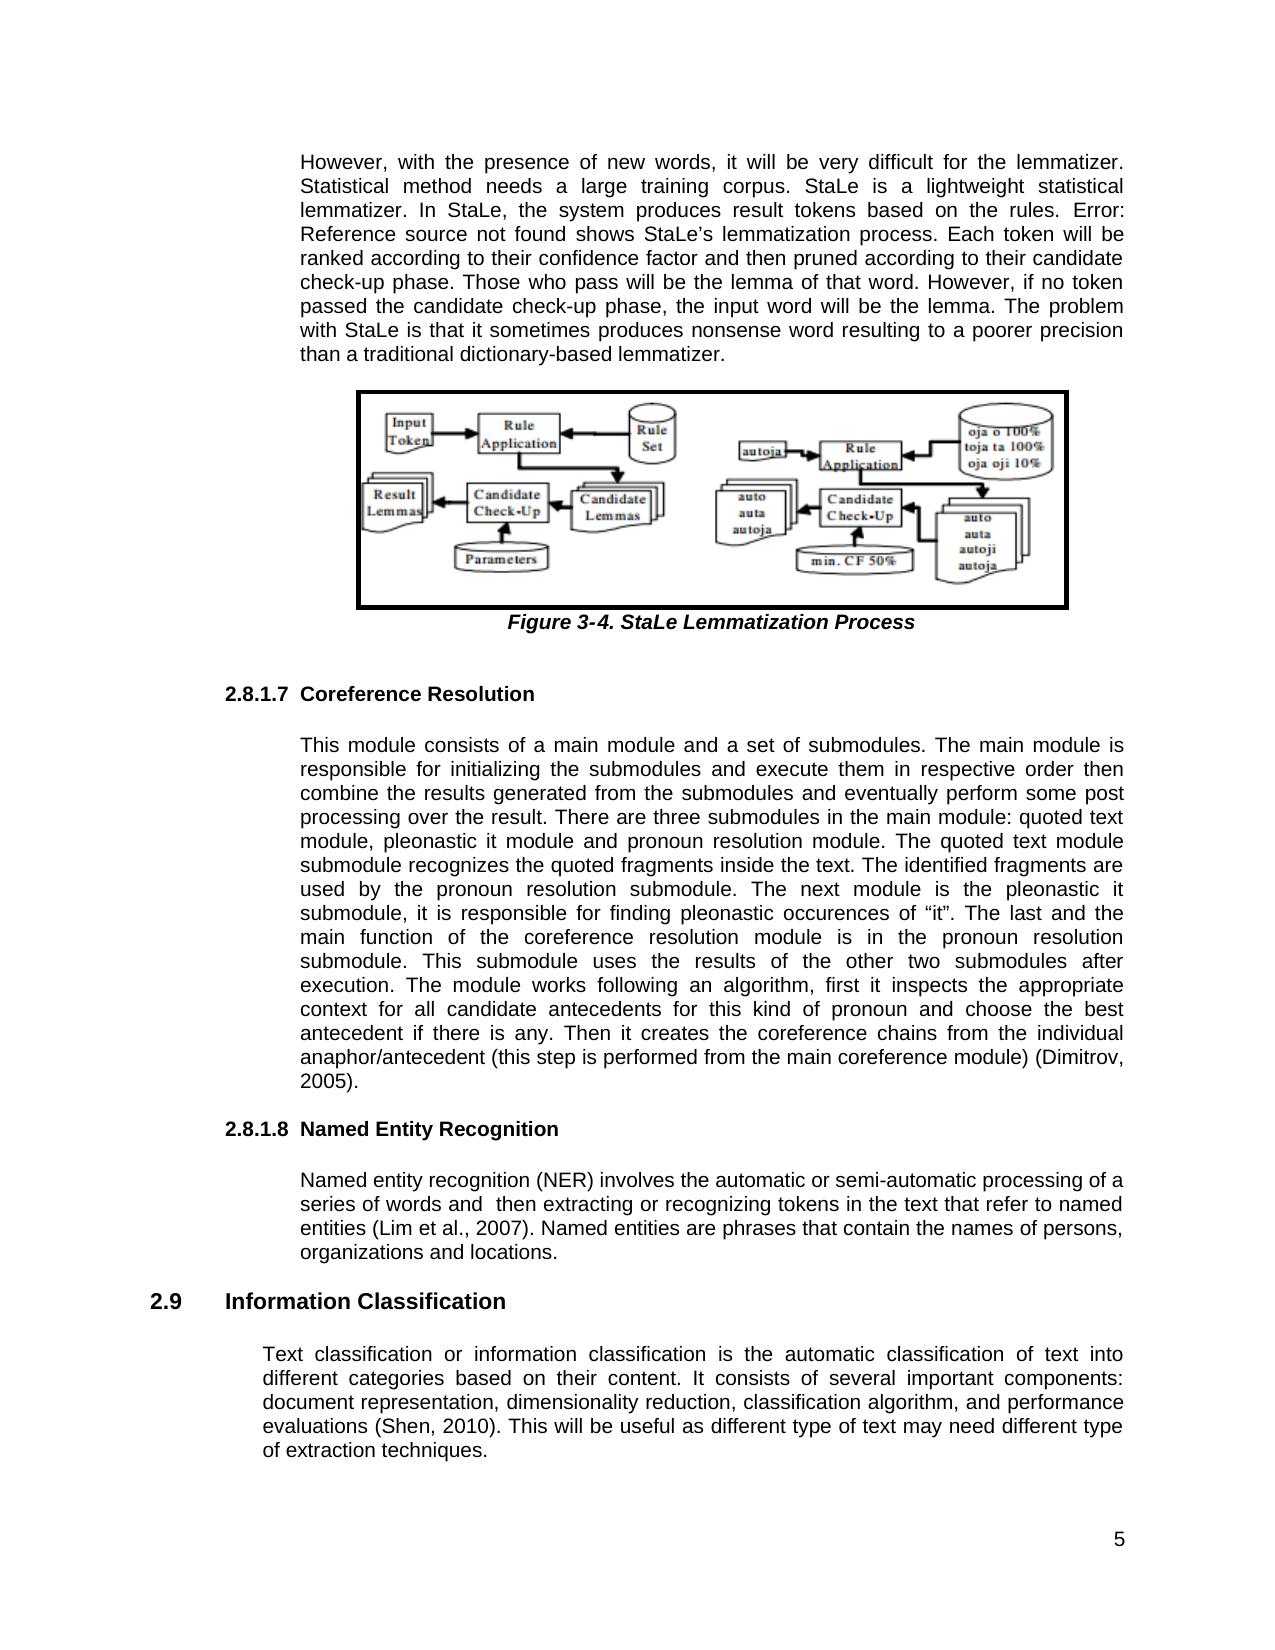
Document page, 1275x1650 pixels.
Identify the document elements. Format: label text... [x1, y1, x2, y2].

picture [361, 394, 1064, 605]
text 3 [300, 610, 1125, 634]
